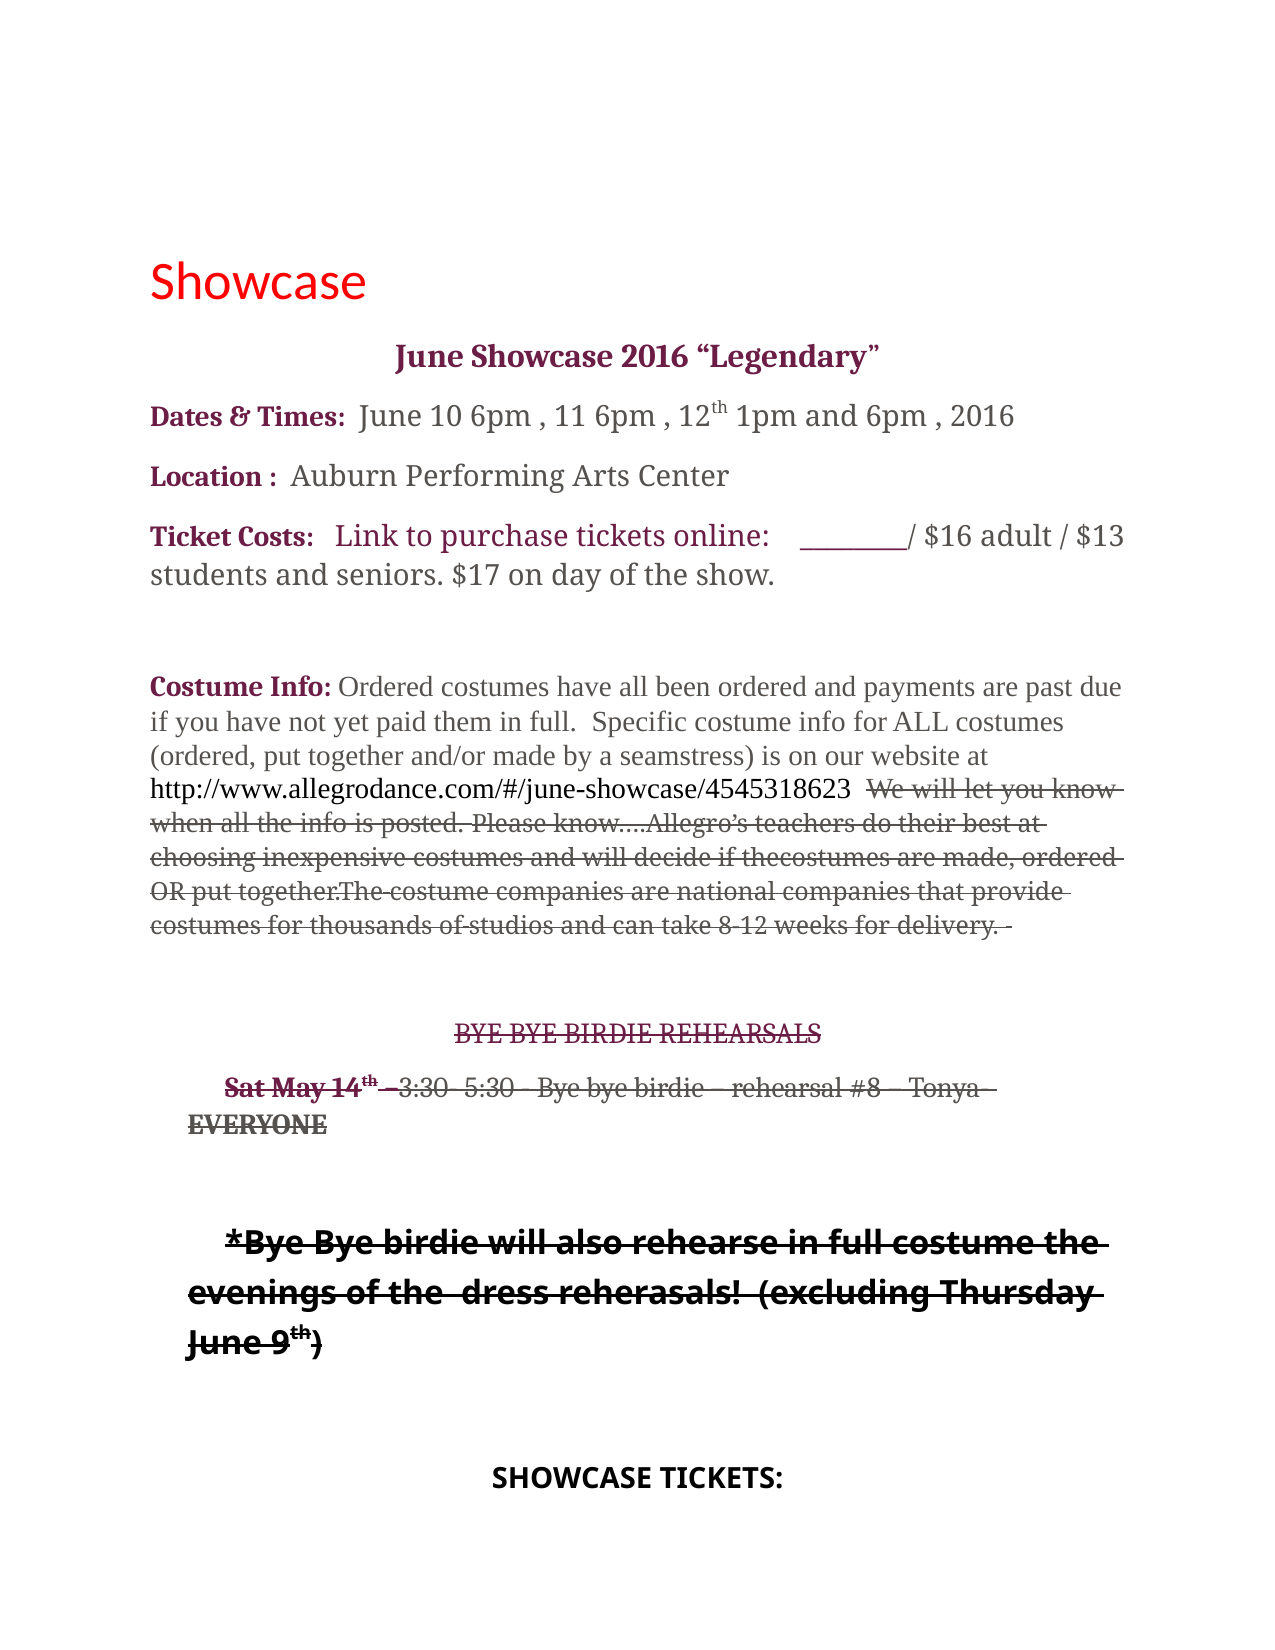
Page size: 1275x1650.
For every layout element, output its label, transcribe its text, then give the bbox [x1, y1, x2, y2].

text Showcase [150, 247, 1125, 313]
text SHOWCASE TICKETS: [150, 1458, 1125, 1497]
text Dates & Times: June 10 6pm , 11 6pm , 12th 1pm and 6pm , 2016 [150, 395, 1125, 435]
text Sat May 14th –3:30- 5:30 - Bye bye birdie – rehearsal #8 – Tonya- EVERYONE [187, 1072, 1125, 1142]
text BYE BYE BIRDIE REHEARSALS [150, 1017, 1125, 1051]
text Ticket Costs: Link to purchase tickets online: ________/ $16 adult / $13 students and seniors. $17 on day of the show. [150, 515, 1125, 594]
text June Showcase 2016 “Legendary” [150, 337, 1125, 376]
text Costume Info: Ordered costumes have all been ordered and payments are past due if you have not yet paid them in full. Specific costume info for ALL costumes (ordered, put together and/or made by a seamstress) is on our website at http://www.allegrodance.com/#/june-showcase/4545318623 We will let you know when all the info is posted. Please know….Allegro’s teachers do their best at choosing inexpensive costumes and will decide if thecostumes are made, ordered OR put together.The costume companies are national companies that provide costumes for thousands of studios and can take 8-12 weeks for delivery. [150, 669, 1125, 941]
text *Bye Bye birdie will also rehearse in full costume the evenings of the dress reherasals! (excluding Thursday June 9th) [187, 1219, 1125, 1364]
text Location : Auburn Performing Arts Center [150, 456, 1125, 495]
